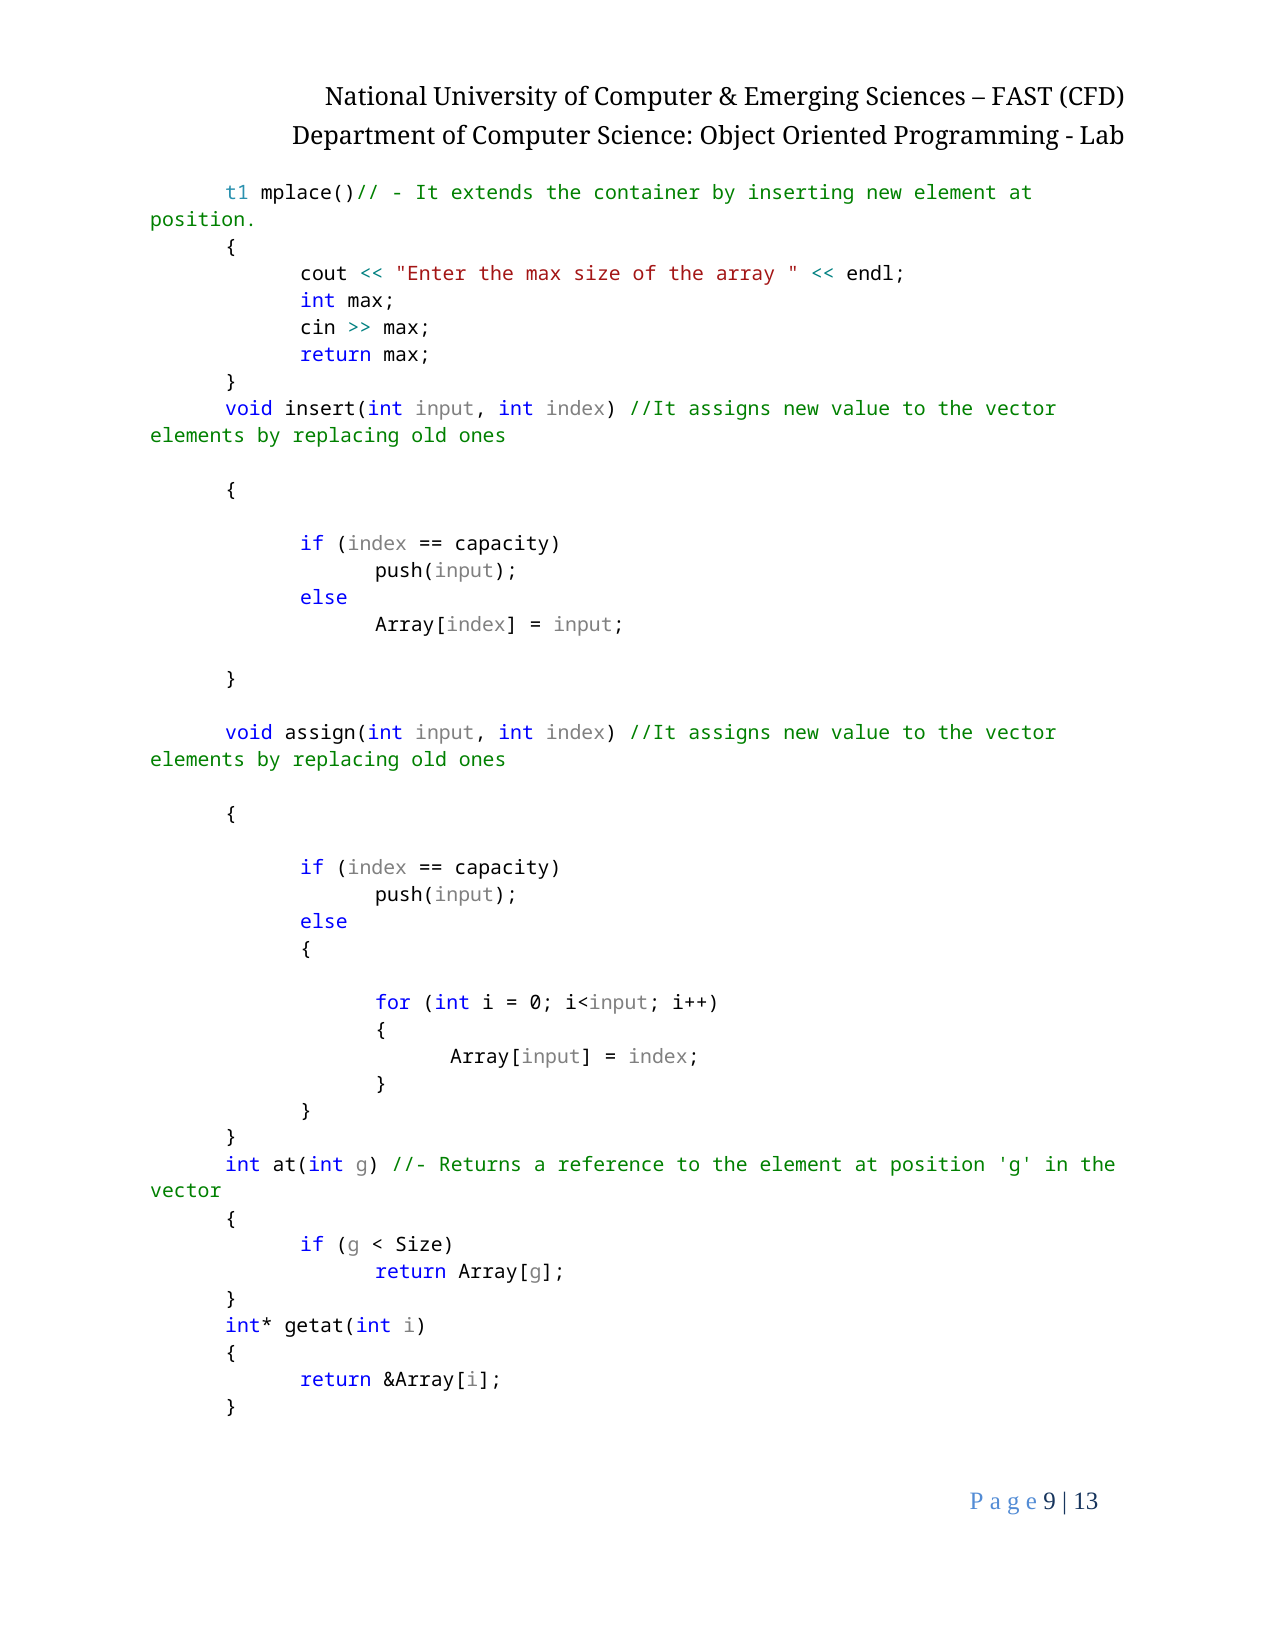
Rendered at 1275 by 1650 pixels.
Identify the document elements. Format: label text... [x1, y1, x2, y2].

text return max; [150, 340, 1123, 367]
text { [150, 799, 1123, 826]
text } [150, 1096, 1123, 1123]
text t1 mplace()// - It extends the container by inserting new element at position. [150, 178, 1123, 232]
text } [150, 367, 1123, 394]
text cin >> max; [150, 313, 1123, 340]
text push(input); [150, 556, 1123, 583]
text { [150, 934, 1123, 961]
text } [150, 664, 1123, 691]
text { [150, 1204, 1123, 1231]
text if (index == capacity) [150, 853, 1123, 880]
text Array[index] = input; [150, 610, 1123, 637]
text { [150, 232, 1123, 259]
text void insert(int input, int index) //It assigns new value to the vector elements by replacing old ones [150, 394, 1123, 448]
text } [150, 1285, 1123, 1312]
text cout << "Enter the max size of the array " << endl; [150, 259, 1123, 286]
text } [150, 1069, 1123, 1096]
text else [150, 583, 1123, 610]
text int max; [150, 286, 1123, 313]
text if (g < Size) [150, 1231, 1123, 1258]
text Array[input] = index; [150, 1042, 1123, 1069]
text return Array[g]; [150, 1258, 1123, 1285]
text } [150, 1393, 1123, 1419]
text for (int i = 0; i<input; i++) [150, 988, 1123, 1015]
text } [150, 1123, 1123, 1150]
text if (index == capacity) [150, 529, 1123, 556]
text int* getat(int i) [150, 1312, 1123, 1339]
text { [150, 1339, 1123, 1366]
text push(input); [150, 880, 1123, 907]
text else [150, 907, 1123, 934]
text { [150, 475, 1123, 502]
text void assign(int input, int index) //It assigns new value to the vector elements by replacing old ones [150, 718, 1123, 772]
text { [150, 1015, 1123, 1042]
text return &Array[i]; [150, 1366, 1123, 1393]
text int at(int g) //- Returns a reference to the element at position 'g' in the vector [150, 1150, 1123, 1204]
